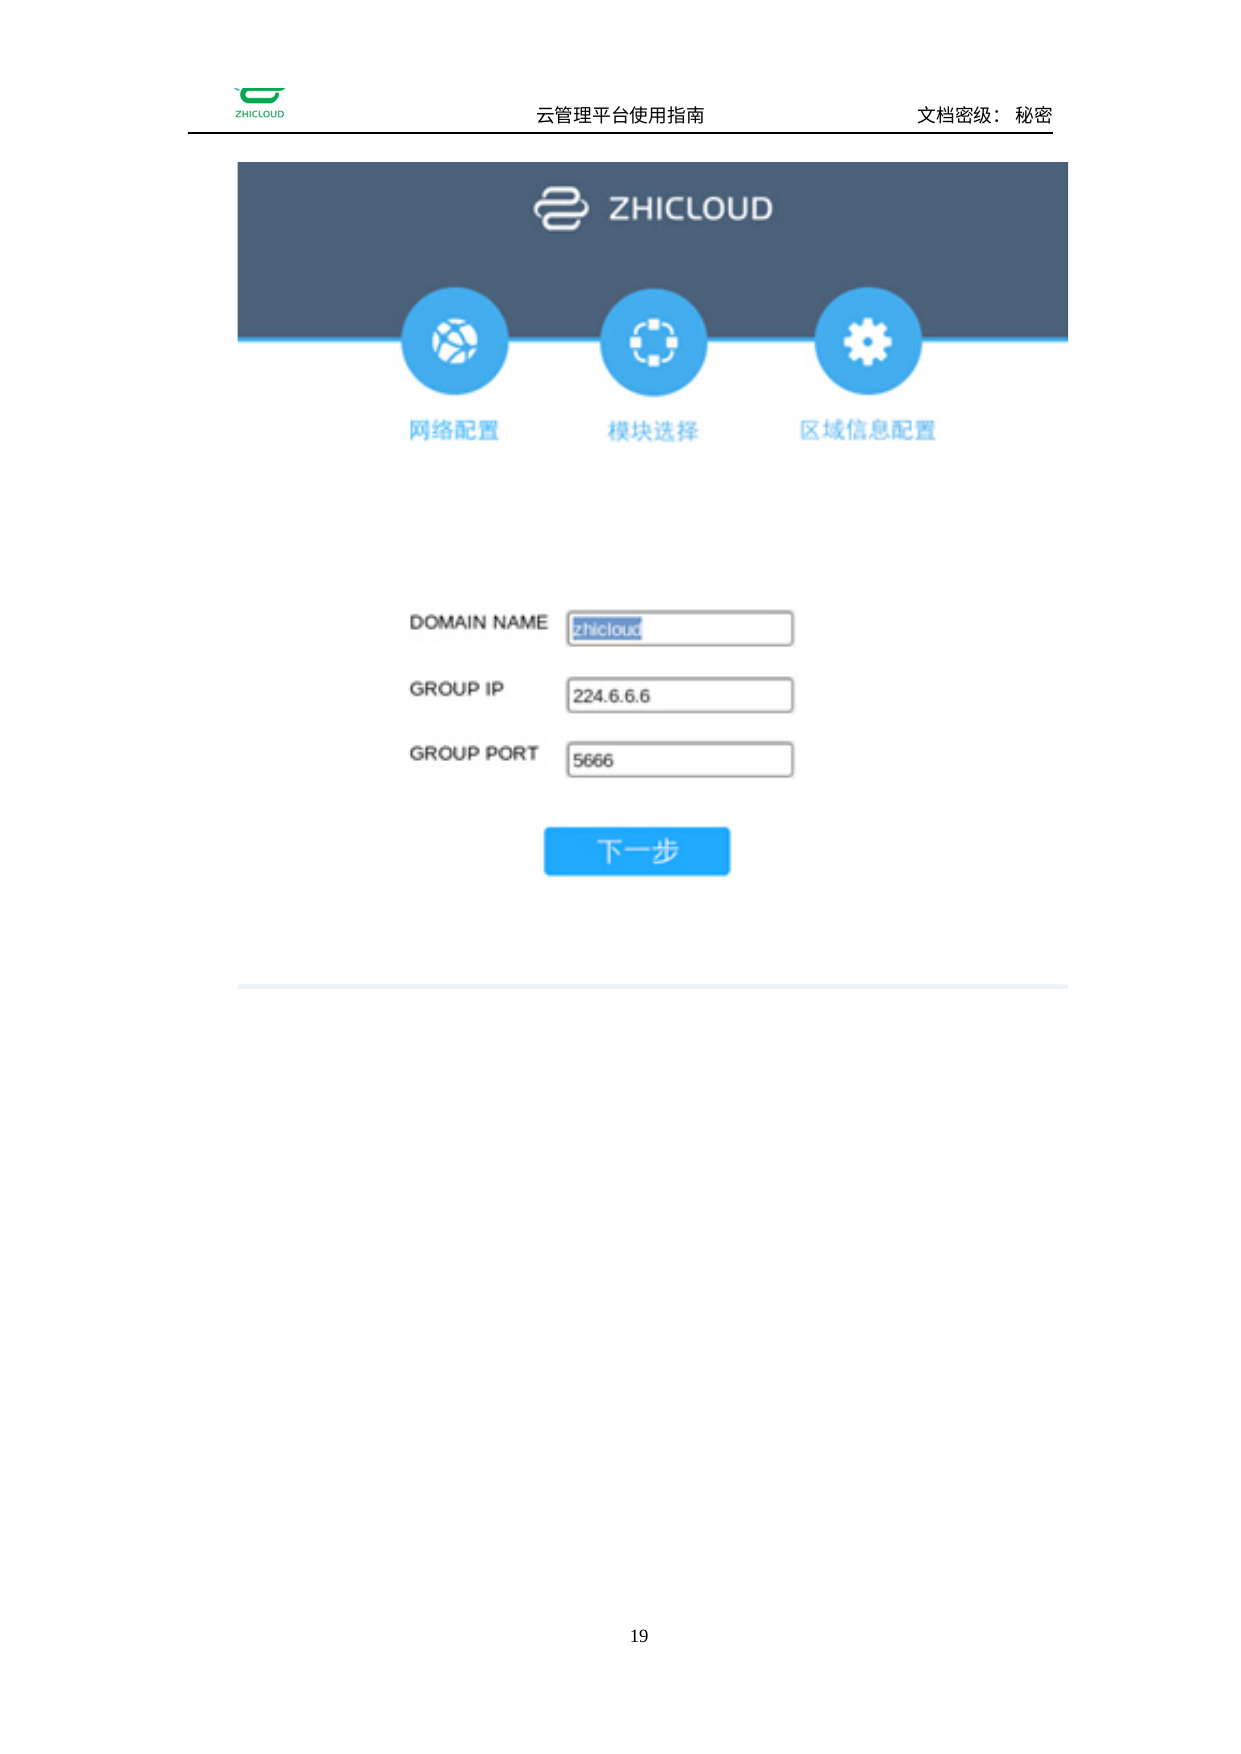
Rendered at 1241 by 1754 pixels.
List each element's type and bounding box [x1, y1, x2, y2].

picture [237, 162, 1069, 989]
picture [225, 88, 293, 122]
